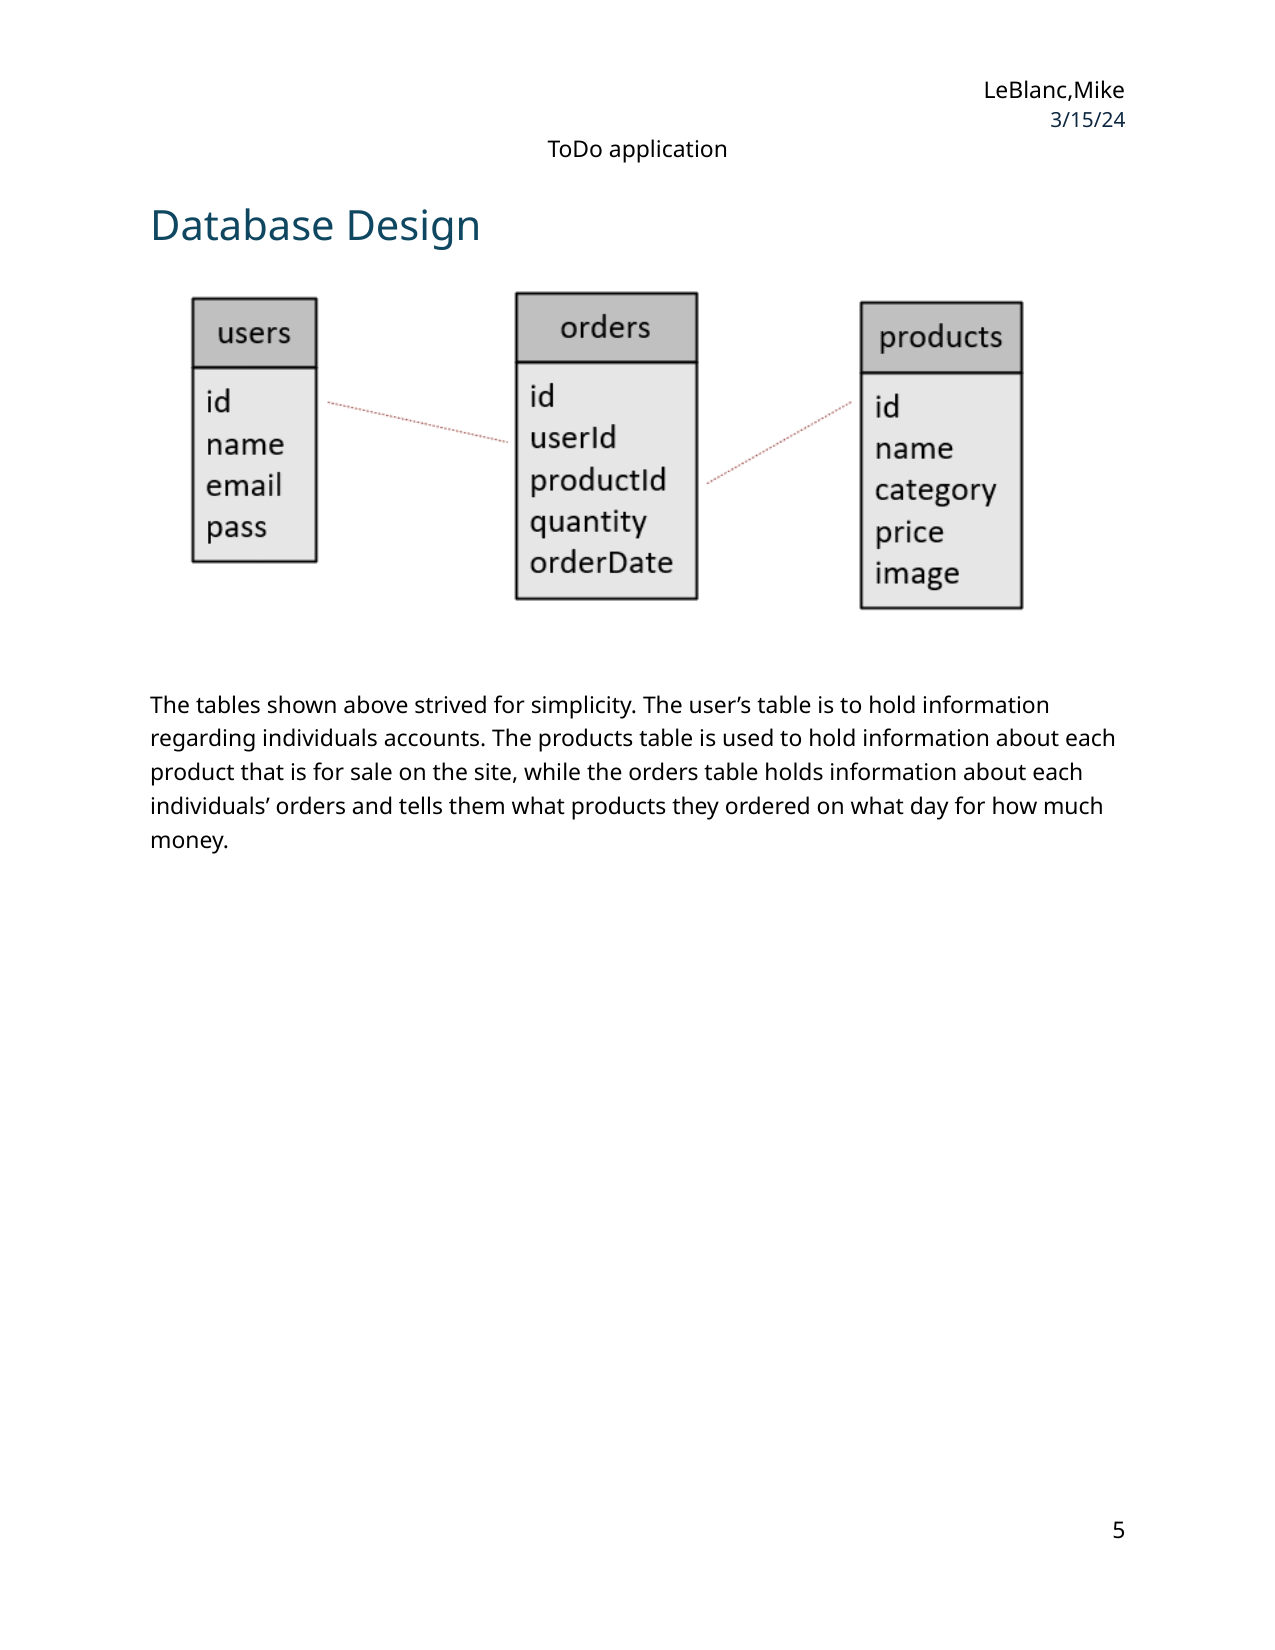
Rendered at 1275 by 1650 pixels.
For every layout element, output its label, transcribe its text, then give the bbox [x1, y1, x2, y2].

text The tables shown above strived for simplicity. The user’s table is to hold information regarding individuals accounts. The products table is used to hold information about each product that is for sale on the site, while the orders table holds information about each individuals’ orders and tells them what products they ordered on what day for how much money. [150, 689, 1125, 855]
picture [150, 265, 1125, 670]
subtitle Database Design [150, 196, 1125, 253]
